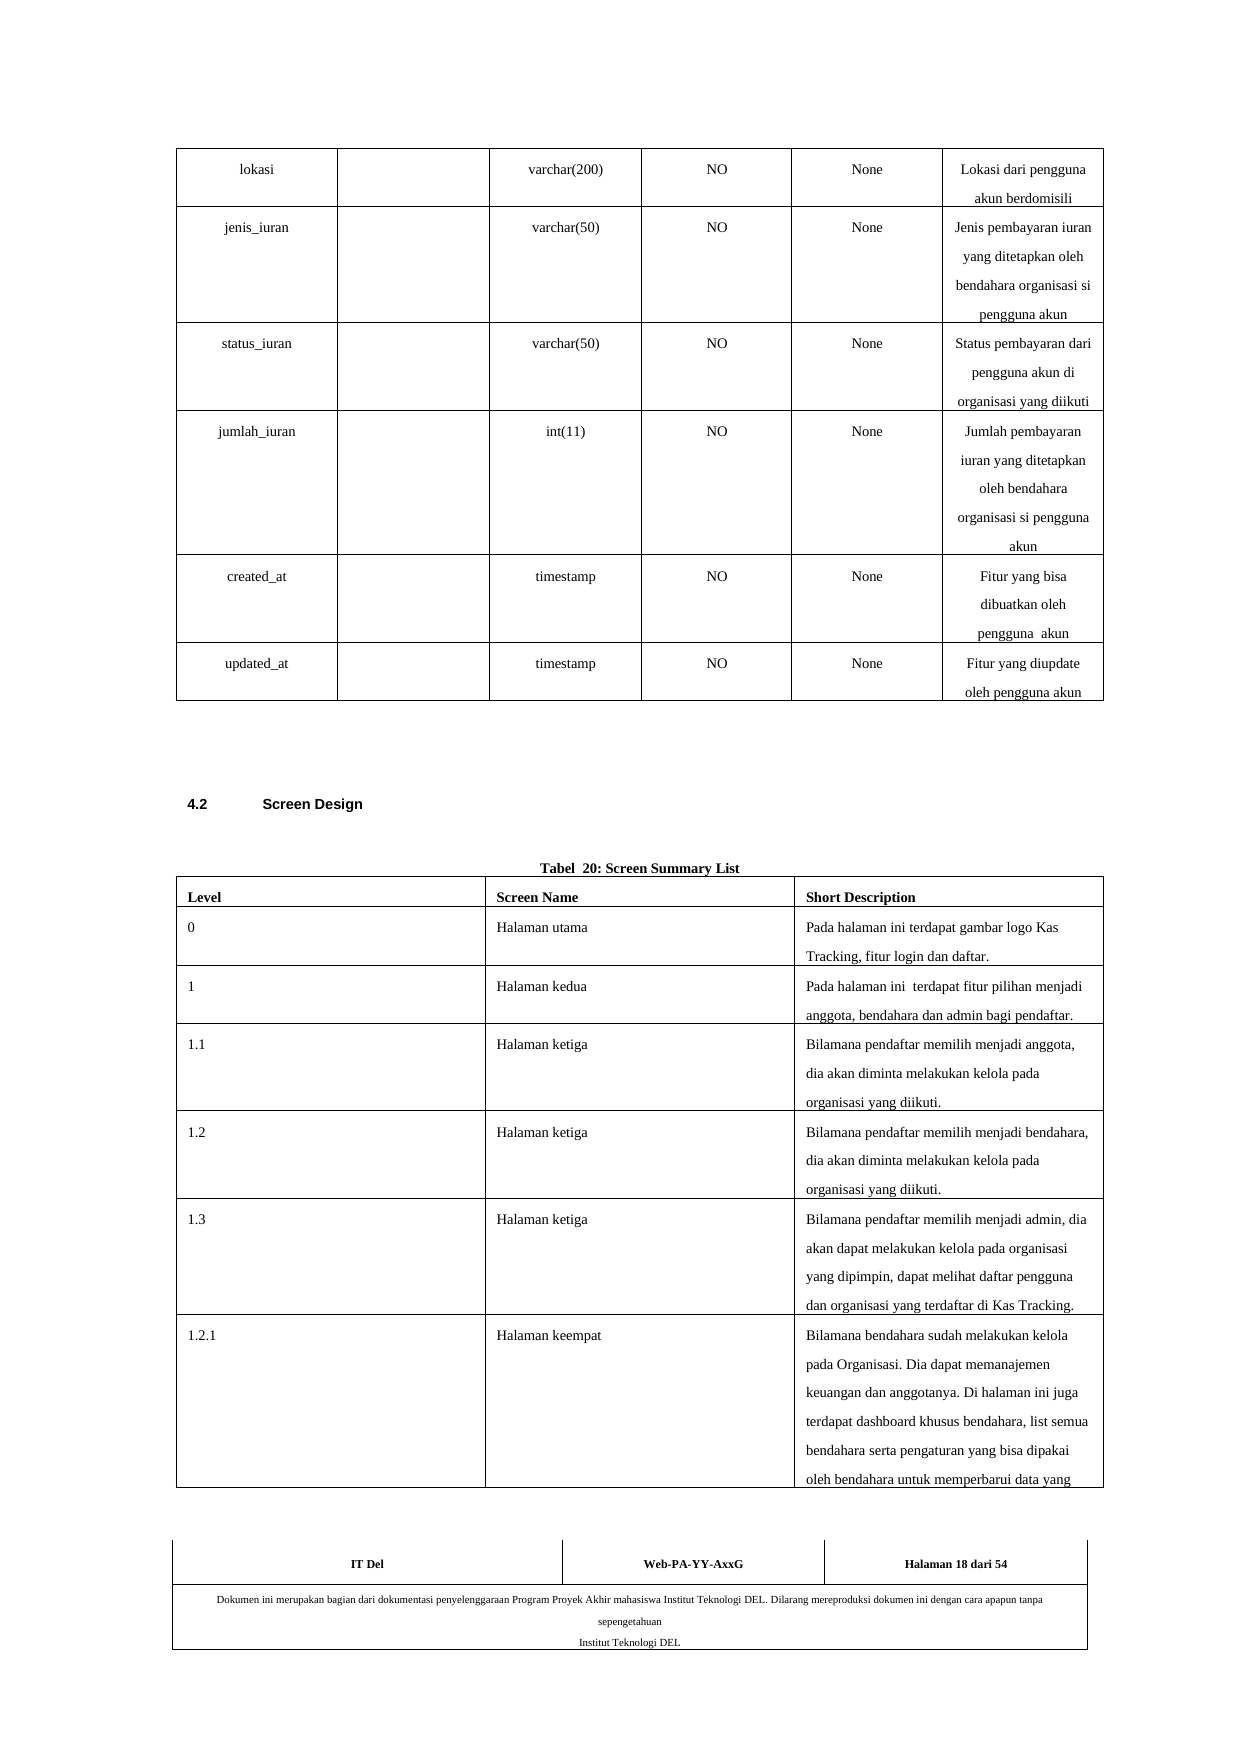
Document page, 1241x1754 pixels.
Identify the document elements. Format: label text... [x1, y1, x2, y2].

table_cell Halaman kedua [486, 966, 794, 1023]
table_cell None [792, 555, 942, 642]
table_cell NO [642, 411, 791, 554]
subtitle Screen Design [187, 784, 1092, 812]
table_cell 1.1 [177, 1024, 485, 1110]
table_cell None [792, 323, 942, 409]
table_cell 1.2 [177, 1111, 485, 1198]
table_header Level [177, 877, 485, 906]
table_cell Jenis pembayaran iuran yang ditetapkan oleh bendahara organisasi si pengguna akun [943, 207, 1103, 322]
table_cell jenis_iuran [177, 207, 337, 322]
table_cell Pada halaman ini terdapat fitur pilihan menjadi anggota, bendahara dan admin bagi pendaftar. [795, 966, 1103, 1023]
table_cell varchar(200) [490, 149, 641, 206]
table_cell Bilamana pendaftar memilih menjadi anggota, dia akan diminta melakukan kelola pada organisasi yang diikuti. [795, 1024, 1103, 1110]
table_cell Fitur yang bisa dibuatkan oleh pengguna akun [943, 555, 1103, 642]
table_header Short Description [795, 877, 1103, 906]
table_cell [338, 411, 489, 554]
table_cell Halaman ketiga [486, 1024, 794, 1110]
table_cell [338, 149, 489, 206]
table_cell NO [642, 149, 791, 206]
table_cell int(11) [490, 411, 641, 554]
table_cell [338, 207, 489, 322]
table_cell Bilamana pendaftar memilih menjadi admin, dia akan dapat melakukan kelola pada organisasi yang dipimpin, dapat melihat daftar pengguna dan organisasi yang terdaftar di Kas Tracking. [795, 1199, 1103, 1314]
table_cell 1 [177, 966, 485, 1023]
table_cell 1.3 [177, 1199, 485, 1314]
table_cell [338, 323, 489, 409]
table_header Screen Name [486, 877, 794, 906]
table_cell jumlah_iuran [177, 411, 337, 554]
table_cell Halaman utama [486, 907, 794, 964]
table_cell Fitur yang diupdate oleh pengguna akun [943, 643, 1103, 700]
table_cell None [792, 207, 942, 322]
table_cell varchar(50) [490, 207, 641, 322]
table_cell Halaman ketiga [486, 1199, 794, 1314]
text Tabel 20: Screen Summary List [187, 847, 1092, 876]
table_cell lokasi [177, 149, 337, 206]
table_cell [795, 1315, 1103, 1487]
table_cell 1.2.1 [177, 1315, 485, 1487]
table_cell created_at [177, 555, 337, 642]
table_cell NO [642, 643, 791, 700]
table_cell varchar(50) [490, 323, 641, 409]
table_cell NO [642, 323, 791, 409]
table_cell 0 [177, 907, 485, 964]
table_cell Lokasi dari pengguna akun berdomisili [943, 149, 1103, 206]
table_cell Halaman ketiga [486, 1111, 794, 1198]
table_cell Status pembayaran dari pengguna akun di organisasi yang diikuti [943, 323, 1103, 409]
table_cell Jumlah pembayaran iuran yang ditetapkan oleh bendahara organisasi si pengguna akun [943, 411, 1103, 554]
table_cell updated_at [177, 643, 337, 700]
table_cell NO [642, 555, 791, 642]
table_cell [338, 643, 489, 700]
table_cell Pada halaman ini terdapat gambar logo Kas Tracking, fitur login dan daftar. [795, 907, 1103, 964]
table_cell None [792, 149, 942, 206]
table_cell Bilamana pendaftar memilih menjadi bendahara, dia akan diminta melakukan kelola pada organisasi yang diikuti. [795, 1111, 1103, 1198]
table_cell timestamp [490, 555, 641, 642]
table_cell NO [642, 207, 791, 322]
table_cell [338, 555, 489, 642]
table_cell timestamp [490, 643, 641, 700]
table_cell status_iuran [177, 323, 337, 409]
table_cell None [792, 411, 942, 554]
table_cell None [792, 643, 942, 700]
table_cell Halaman keempat [486, 1315, 794, 1487]
